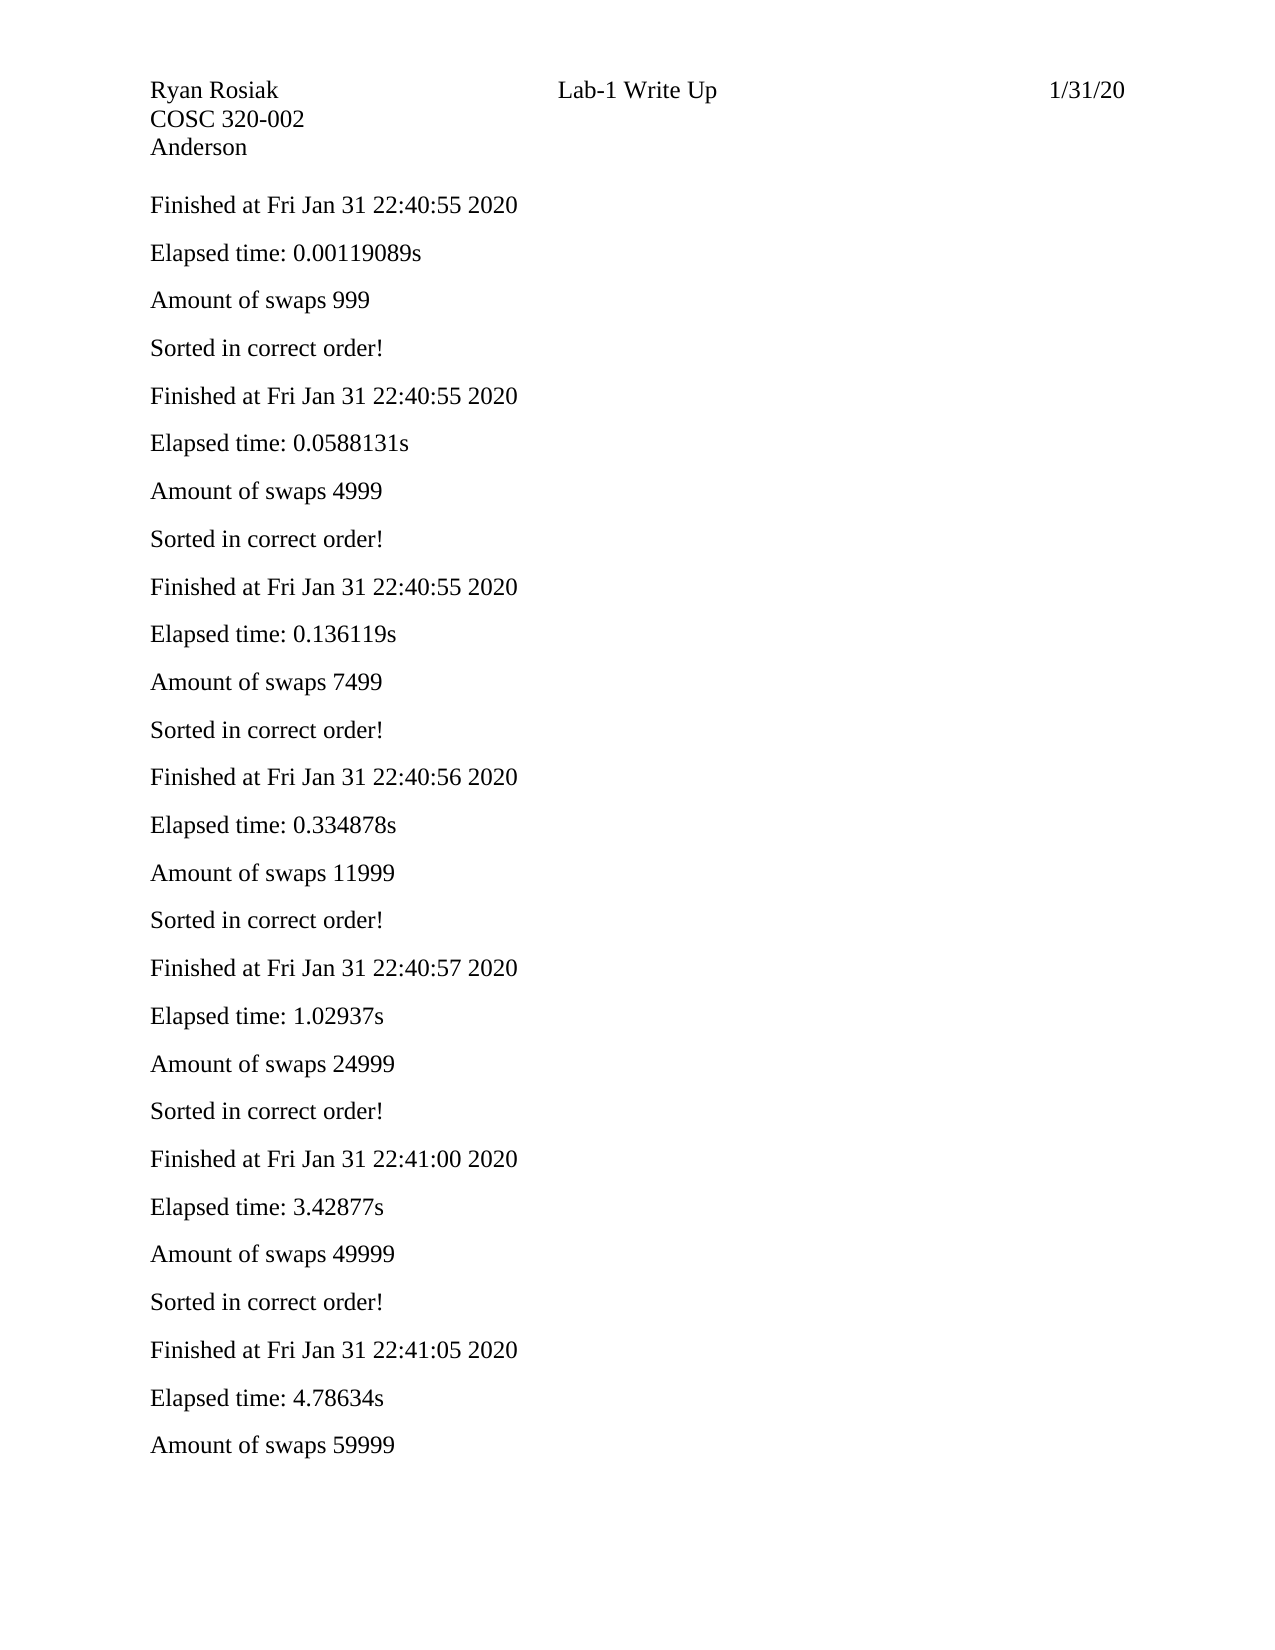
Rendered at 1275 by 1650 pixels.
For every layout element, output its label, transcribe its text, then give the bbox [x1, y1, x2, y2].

text Finished at Fri Jan 31 22:40:57 2020 [150, 953, 1125, 982]
text Amount of swaps 11999 [150, 858, 1125, 887]
text Elapsed time: 0.334878s [150, 810, 1125, 839]
text Amount of swaps 49999 [150, 1239, 1125, 1268]
text Finished at Fri Jan 31 22:41:05 2020 [150, 1335, 1125, 1364]
text Finished at Fri Jan 31 22:40:55 2020 [150, 190, 1125, 219]
text Amount of swaps 59999 [150, 1430, 1125, 1459]
text Elapsed time: 1.02937s [150, 1001, 1125, 1030]
text Sorted in correct order! [150, 524, 1125, 553]
text Finished at Fri Jan 31 22:40:55 2020 [150, 381, 1125, 409]
text Sorted in correct order! [150, 1096, 1125, 1125]
text Sorted in correct order! [150, 715, 1125, 743]
text Finished at Fri Jan 31 22:40:56 2020 [150, 762, 1125, 791]
text Sorted in correct order! [150, 906, 1125, 934]
text Amount of swaps 4999 [150, 476, 1125, 505]
text Sorted in correct order! [150, 333, 1125, 362]
text Finished at Fri Jan 31 22:40:55 2020 [150, 572, 1125, 600]
text Finished at Fri Jan 31 22:41:00 2020 [150, 1144, 1125, 1173]
text Amount of swaps 24999 [150, 1049, 1125, 1077]
text Sorted in correct order! [150, 1287, 1125, 1316]
text Amount of swaps 999 [150, 285, 1125, 314]
text Amount of swaps 7499 [150, 667, 1125, 696]
text Elapsed time: 0.136119s [150, 619, 1125, 648]
text Elapsed time: 3.42877s [150, 1192, 1125, 1221]
text Elapsed time: 4.78634s [150, 1383, 1125, 1411]
text Elapsed time: 0.00119089s [150, 238, 1125, 266]
text Elapsed time: 0.0588131s [150, 428, 1125, 457]
